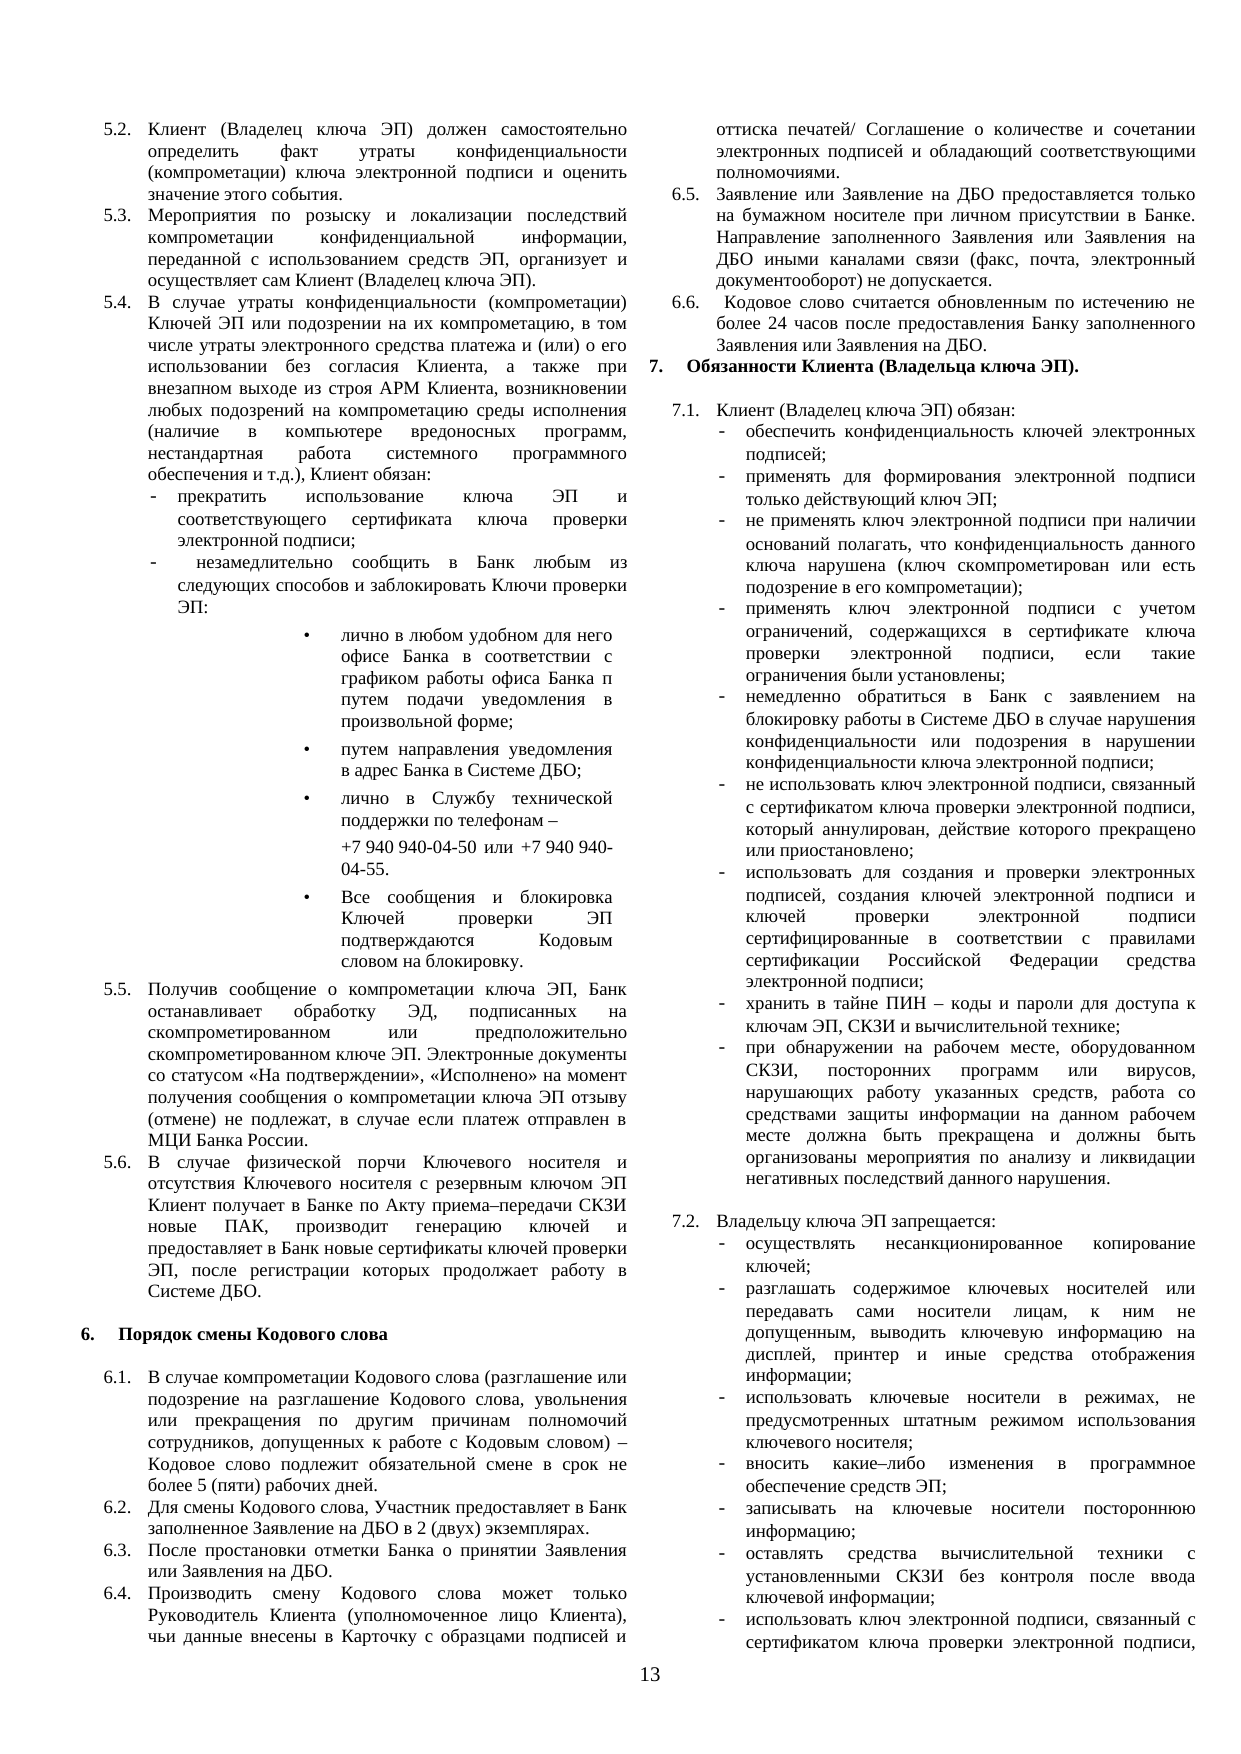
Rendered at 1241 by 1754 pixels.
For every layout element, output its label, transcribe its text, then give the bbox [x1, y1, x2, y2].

list обеспечить конфиденциальность ключей электронных подписей; [716, 420, 1196, 465]
list применять для формирования электронной подписи только действующий ключ ЭП; [716, 465, 1196, 509]
list оставлять средства вычислительной техники с установленными СКЗИ без контроля после ввода ключевой информации; [716, 1542, 1196, 1608]
list не применять ключ электронной подписи при наличии оснований полагать, что конфиденциальность данного ключа нарушена (ключ скомпрометирован или есть подозрение в его компрометации); [716, 509, 1196, 597]
list Все сообщения и блокировка Ключей проверки ЭП подтверждаются Кодовым словом на блокировку. [303, 886, 613, 972]
subtitle Для смены Кодового слова, Участник предоставляет в Банк заполненное Заявление на ДБО в 2 (двух) экземплярах. [103, 1496, 628, 1539]
subtitle Клиент (Владелец ключа ЭП) обязан: [672, 398, 1196, 420]
text +7 940 940-04-50 или +7 940 940-04-55. [341, 836, 613, 879]
subtitle Заявление или Заявление на ДБО предоставляется только на бумажном носителе при личном присутствии в Банке. Направление заполненного Заявления или Заявления на ДБО иными каналами связи (факс, почта, электронный документооборот) не допускается. [672, 183, 1196, 291]
list вносить какие–либо изменения в программное обеспечение средств ЭП; [716, 1452, 1196, 1497]
list лично в Службу технической поддержки по телефонам – [303, 787, 613, 830]
list хранить в тайне ПИН – коды и пароли для доступа к ключам ЭП, СКЗИ и вычислительной технике; [716, 992, 1196, 1036]
list применять ключ электронной подписи с учетом ограничений, содержащихся в сертификате ключа проверки электронной подписи, если такие ограничения были установлены; [716, 597, 1196, 685]
list немедленно обратиться в Банк с заявлением на блокировку работы в Системе ДБО в случае нарушения конфиденциальности или подозрения в нарушении конфиденциальности ключа электронной подписи; [716, 685, 1196, 773]
subtitle После простановки отметки Банка о принятии Заявления или Заявления на ДБО. [103, 1539, 628, 1582]
list при обнаружении на рабочем месте, оборудованном СКЗИ, посторонних программ или вирусов, нарушающих работу указанных средств, работа со средствами защиты информации на данном рабочем месте должна быть прекращена и должны быть организованы мероприятия по анализу и ликвидации негативных последствий данного нарушения. [716, 1036, 1196, 1189]
list использовать для создания и проверки электронных подписей, создания ключей электронной подписи и ключей проверки электронной подписи сертифицированные в соответствии с правилами сертификации Российской Федерации средства электронной подписи; [716, 861, 1196, 992]
list незамедлительно сообщить в Банк любым из следующих способов и заблокировать Ключи проверки ЭП: [148, 551, 628, 617]
subtitle Порядок смены Кодового слова [81, 1323, 628, 1345]
list записывать на ключевые носители постороннюю информацию; [716, 1497, 1196, 1542]
subtitle Клиент (Владелец ключа ЭП) должен самостоятельно определить факт утраты конфиденциальности (компрометации) ключа электронной подписи и оценить значение этого события. [103, 118, 628, 204]
list лично в любом удобном для него офисе Банка в соответствии с графиком работы офиса Банка п путем подачи уведомления в произвольной форме; [303, 623, 613, 731]
list разглашать содержимое ключевых носителей или передавать сами носители лицам, к ним не допущенным, выводить ключевую информацию на дисплей, принтер и иные средства отображения информации; [716, 1277, 1196, 1386]
subtitle В случае утраты конфиденциальности (компрометации) Ключей ЭП или подозрении на их компрометацию, в том числе утраты электронного средства платежа и (или) о его использовании без согласия Клиента, а также при внезапном выходе из строя АРМ Клиента, возникновении любых подозрений на компрометацию среды исполнения (наличие в компьютере вредоносных программ, нестандартная работа системного программного обеспечения и т.д.), Клиент обязан: [103, 291, 628, 485]
subtitle В случае физической порчи Ключевого носителя и отсутствия Ключевого носителя с резервным ключом ЭП Клиент получает в Банке по Акту приема–передачи СКЗИ новые ПАК, производит генерацию ключей и предоставляет в Банк новые сертификаты ключей проверки ЭП, после регистрации которых продолжает работу в Системе ДБО. [103, 1151, 628, 1302]
subtitle Обязанности Клиента (Владельца ключа ЭП). [649, 355, 1196, 377]
subtitle Производить смену Кодового слова может только Руководитель Клиента (уполномоченное лицо Клиента), чьи данные внесены в Карточку с образцами подписей и оттиска печатей/ Соглашение о количестве и сочетании электронных подписей и обладающий соответствующими полномочиями. [103, 1582, 628, 1647]
list не использовать ключ электронной подписи, связанный с сертификатом ключа проверки электронной подписи, который аннулирован, действие которого прекращено или приостановлено; [716, 773, 1196, 861]
subtitle Получив сообщение о компрометации ключа ЭП, Банк останавливает обработку ЭД, подписанных на скомпрометированном или предположительно скомпрометированном ключе ЭП. Электронные документы со статусом «На подтверждении», «Исполнено» на момент получения сообщения о компрометации ключа ЭП отзыву (отмене) не подлежат, в случае если платеж отправлен в МЦИ Банка России. [103, 978, 628, 1151]
list путем направления уведомления в адрес Банка в Системе ДБО; [303, 737, 613, 781]
subtitle Производить смену Кодового слова может только Руководитель Клиента (уполномоченное лицо Клиента), чьи данные внесены в Карточку с образцами подписей и оттиска печатей/ Соглашение о количестве и сочетании электронных подписей и обладающий соответствующими полномочиями. [672, 118, 1196, 183]
subtitle Владельцу ключа ЭП запрещается: [672, 1210, 1196, 1232]
subtitle Мероприятия по розыску и локализации последствий компрометации конфиденциальной информации, переданной с использованием средств ЭП, организует и осуществляет сам Клиент (Владелец ключа ЭП). [103, 204, 628, 291]
subtitle Кодовое слово считается обновленным по истечению не более 24 часов после предоставления Банку заполненного Заявления или Заявления на ДБО. [672, 291, 1196, 355]
subtitle В случае компрометации Кодового слова (разглашение или подозрение на разглашение Кодового слова, увольнения или прекращения по другим причинам полномочий сотрудников, допущенных к работе с Кодовым словом) – Кодовое слово подлежит обязательной смене в срок не более 5 (пяти) рабочих дней. [103, 1366, 628, 1496]
list прекратить использование ключа ЭП и соответствующего сертификата ключа проверки электронной подписи; [148, 485, 628, 551]
list осуществлять несанкционированное копирование ключей; [716, 1232, 1196, 1277]
list использовать ключевые носители в режимах, не предусмотренных штатным режимом использования ключевого носителя; [716, 1386, 1196, 1452]
